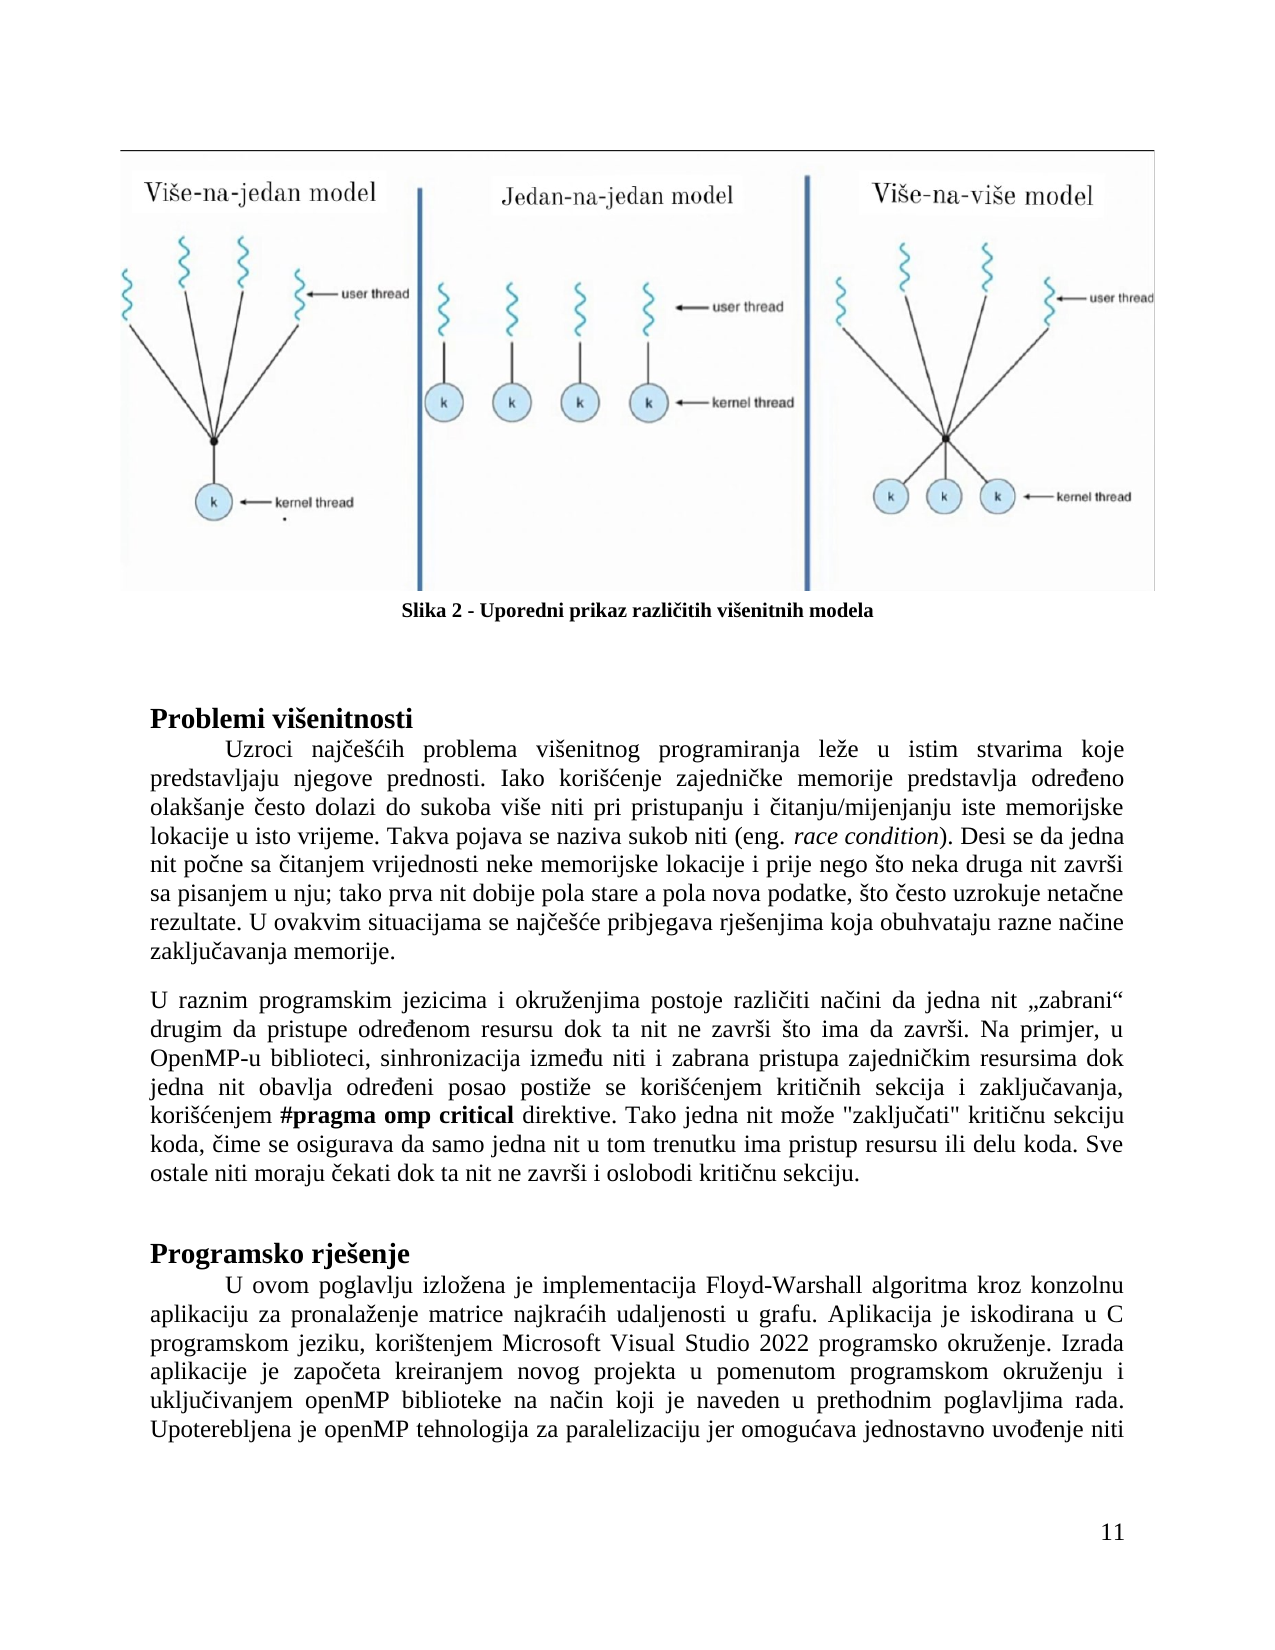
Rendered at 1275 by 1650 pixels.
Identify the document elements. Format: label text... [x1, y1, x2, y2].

subtitle Programsko rješenje [150, 1237, 1125, 1270]
picture [120, 150, 1155, 591]
subtitle Problemi višenitnosti [150, 701, 1125, 734]
text Uzroci najčešćih problema višenitnog programiranja leže u istim stvarima koje predstavljaju njegove prednosti. Iako korišćenje zajedničke memorije predstavlja određeno olakšanje često dolazi do sukoba više niti pri pristupanju i čitanju/mijenjanju iste memorijske lokacije u isto vrijeme. Takva pojava se naziva sukob niti (eng. race condition). Desi se da jedna nit počne sa čitanjem vrijednosti neke memorijske lokacije i prije nego što neka druga nit završi sa pisanjem u nju; tako prva nit dobije pola stare a pola nova podatke, što često uzrokuje netačne rezultate. U ovakvim situacijama se najčešće pribjegava rješenjima koja obuhvataju razne načine zaključavanja memorije. [150, 734, 1125, 964]
